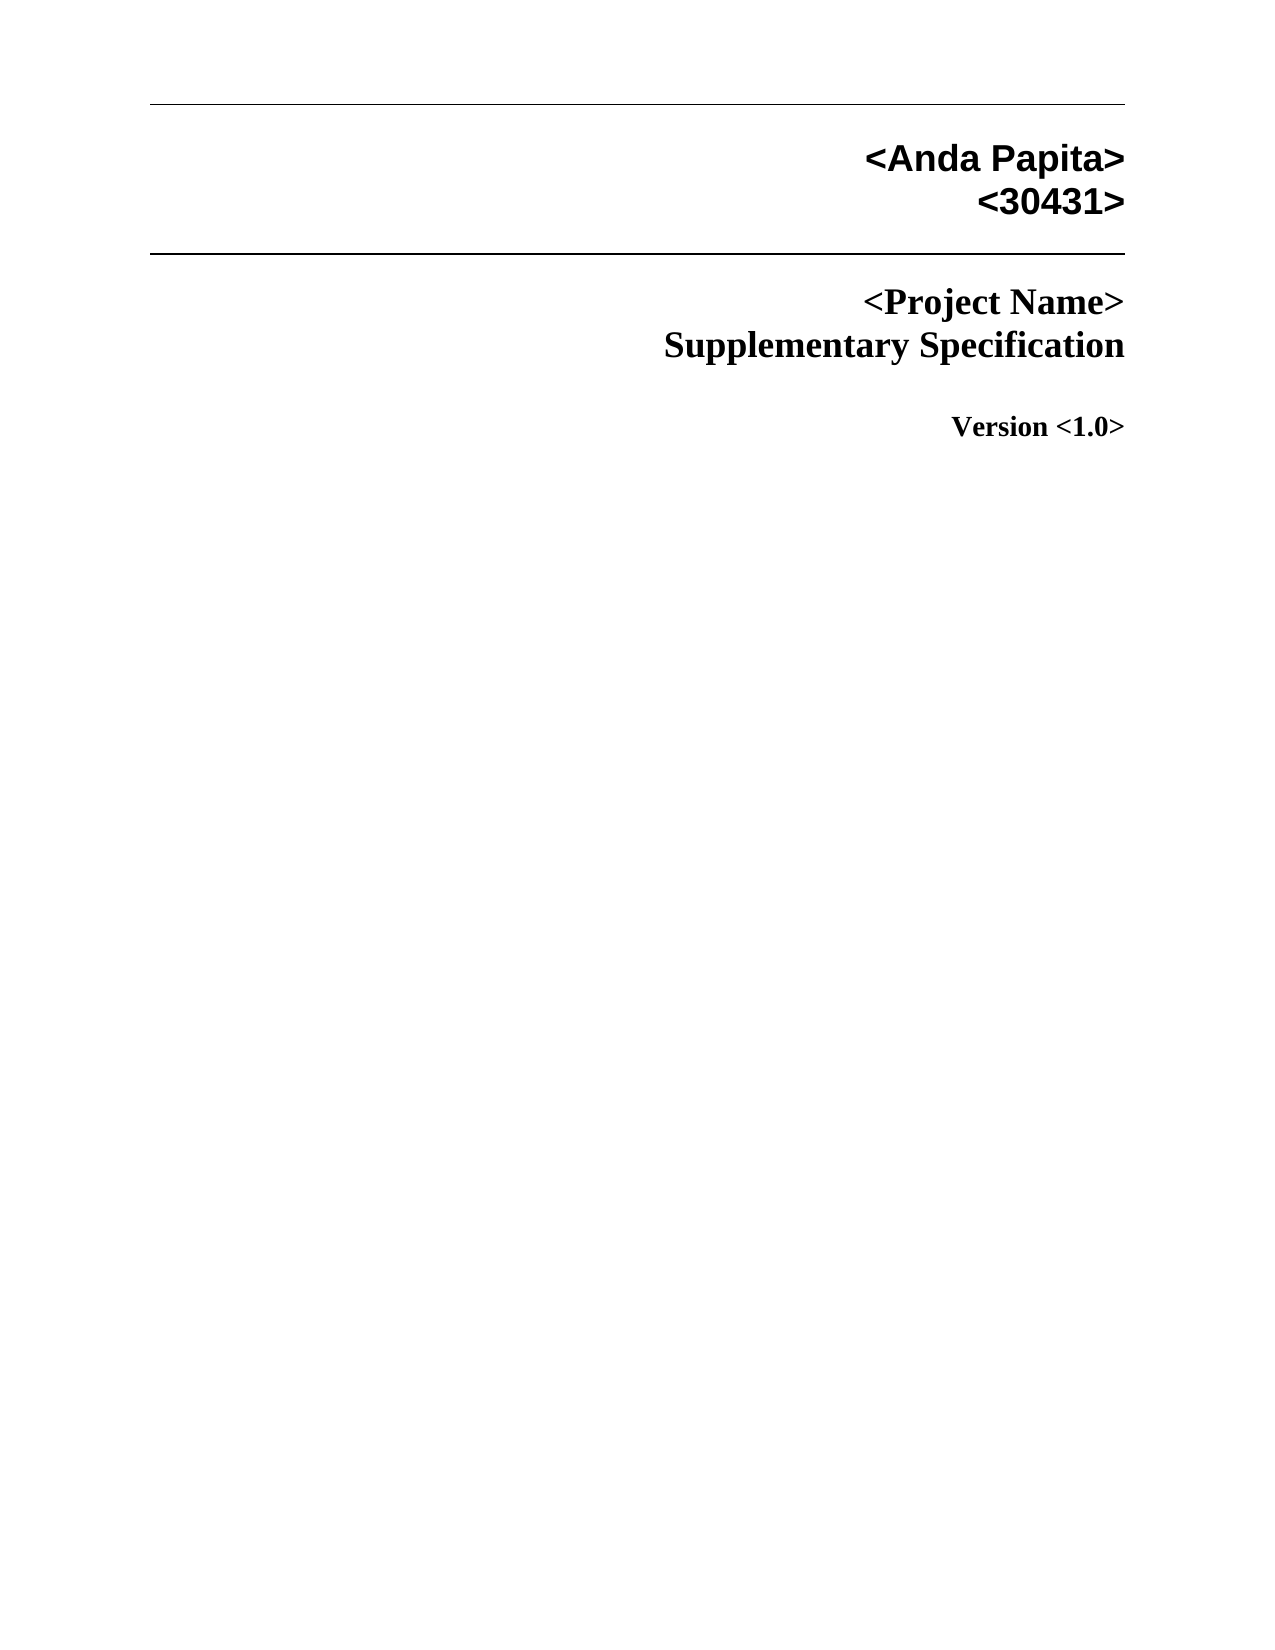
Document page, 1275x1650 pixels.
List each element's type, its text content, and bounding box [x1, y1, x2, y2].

title <Online banking> [150, 280, 1125, 323]
title Supplementary Specification [150, 323, 1125, 366]
title Version <1.0> [150, 409, 1125, 443]
